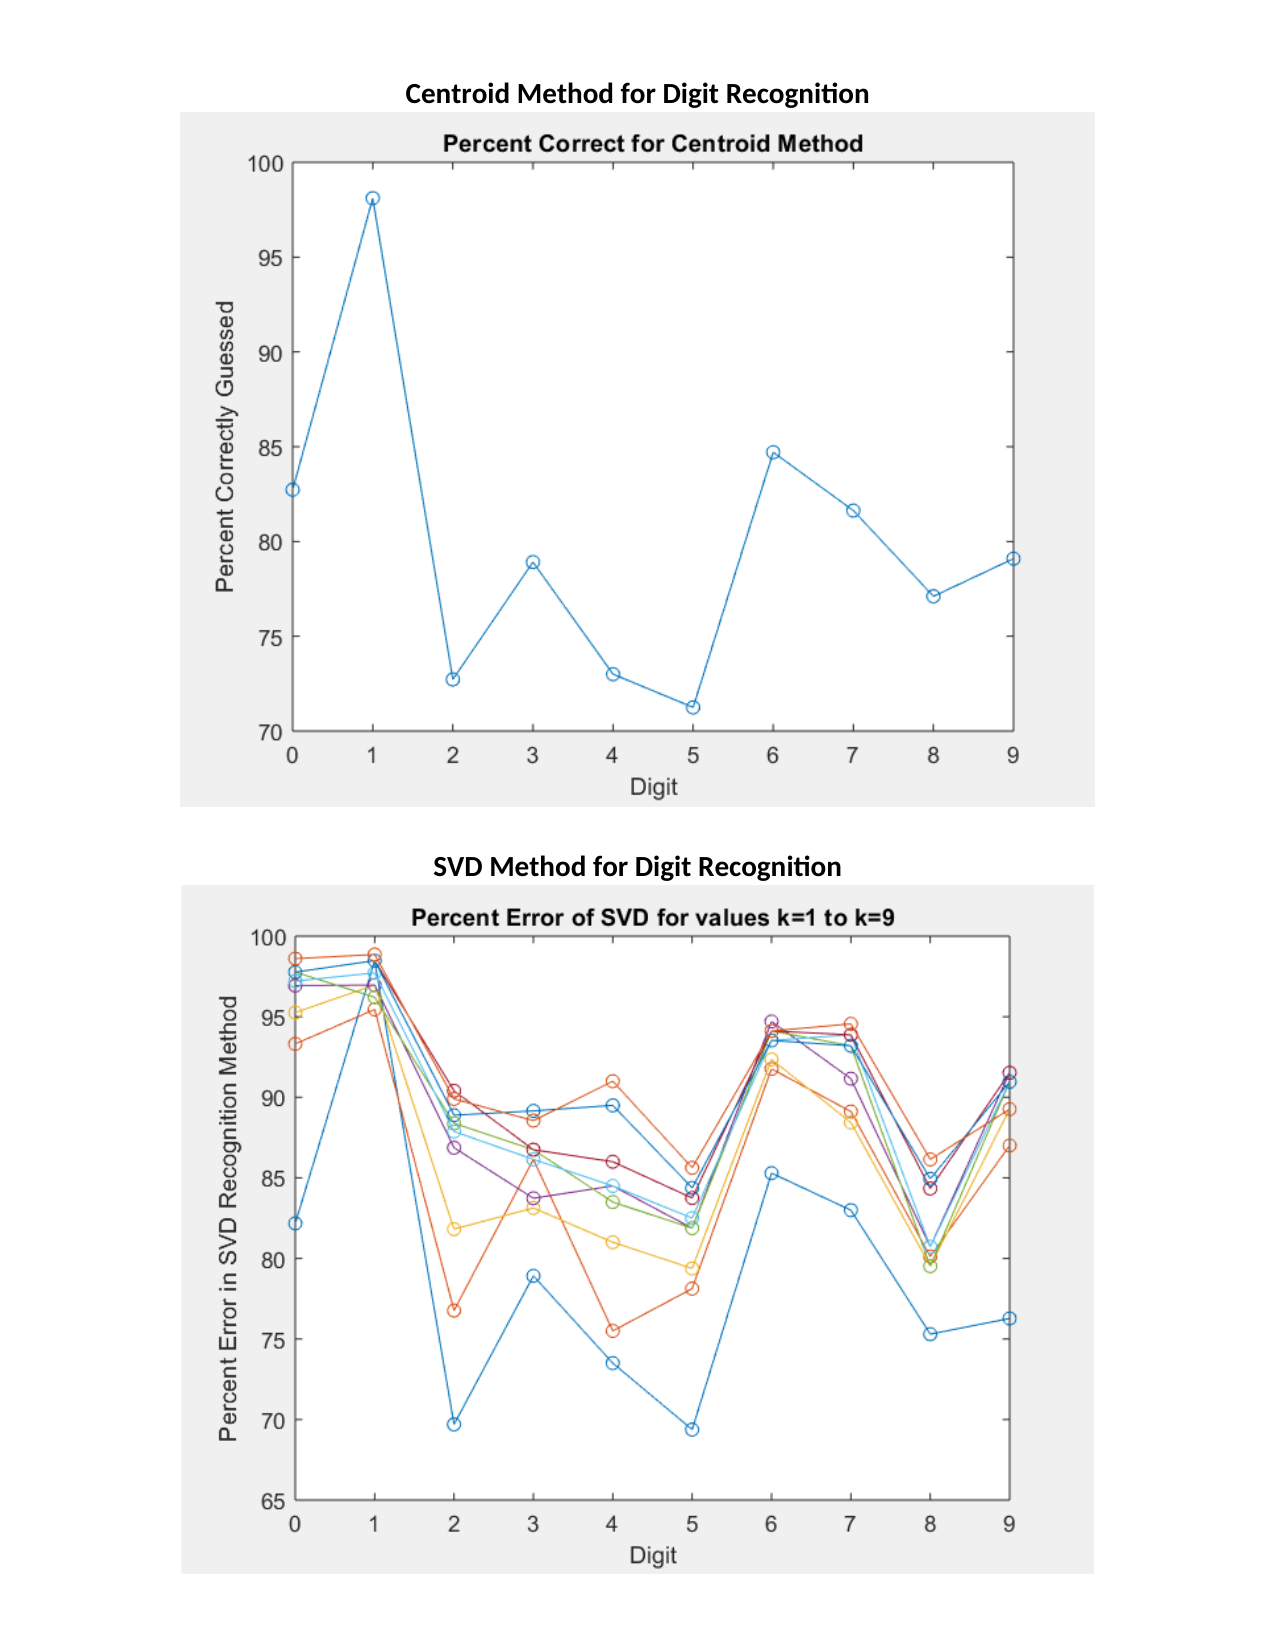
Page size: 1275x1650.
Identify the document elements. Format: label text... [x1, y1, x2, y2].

picture [181, 885, 1094, 1574]
picture [180, 112, 1095, 807]
